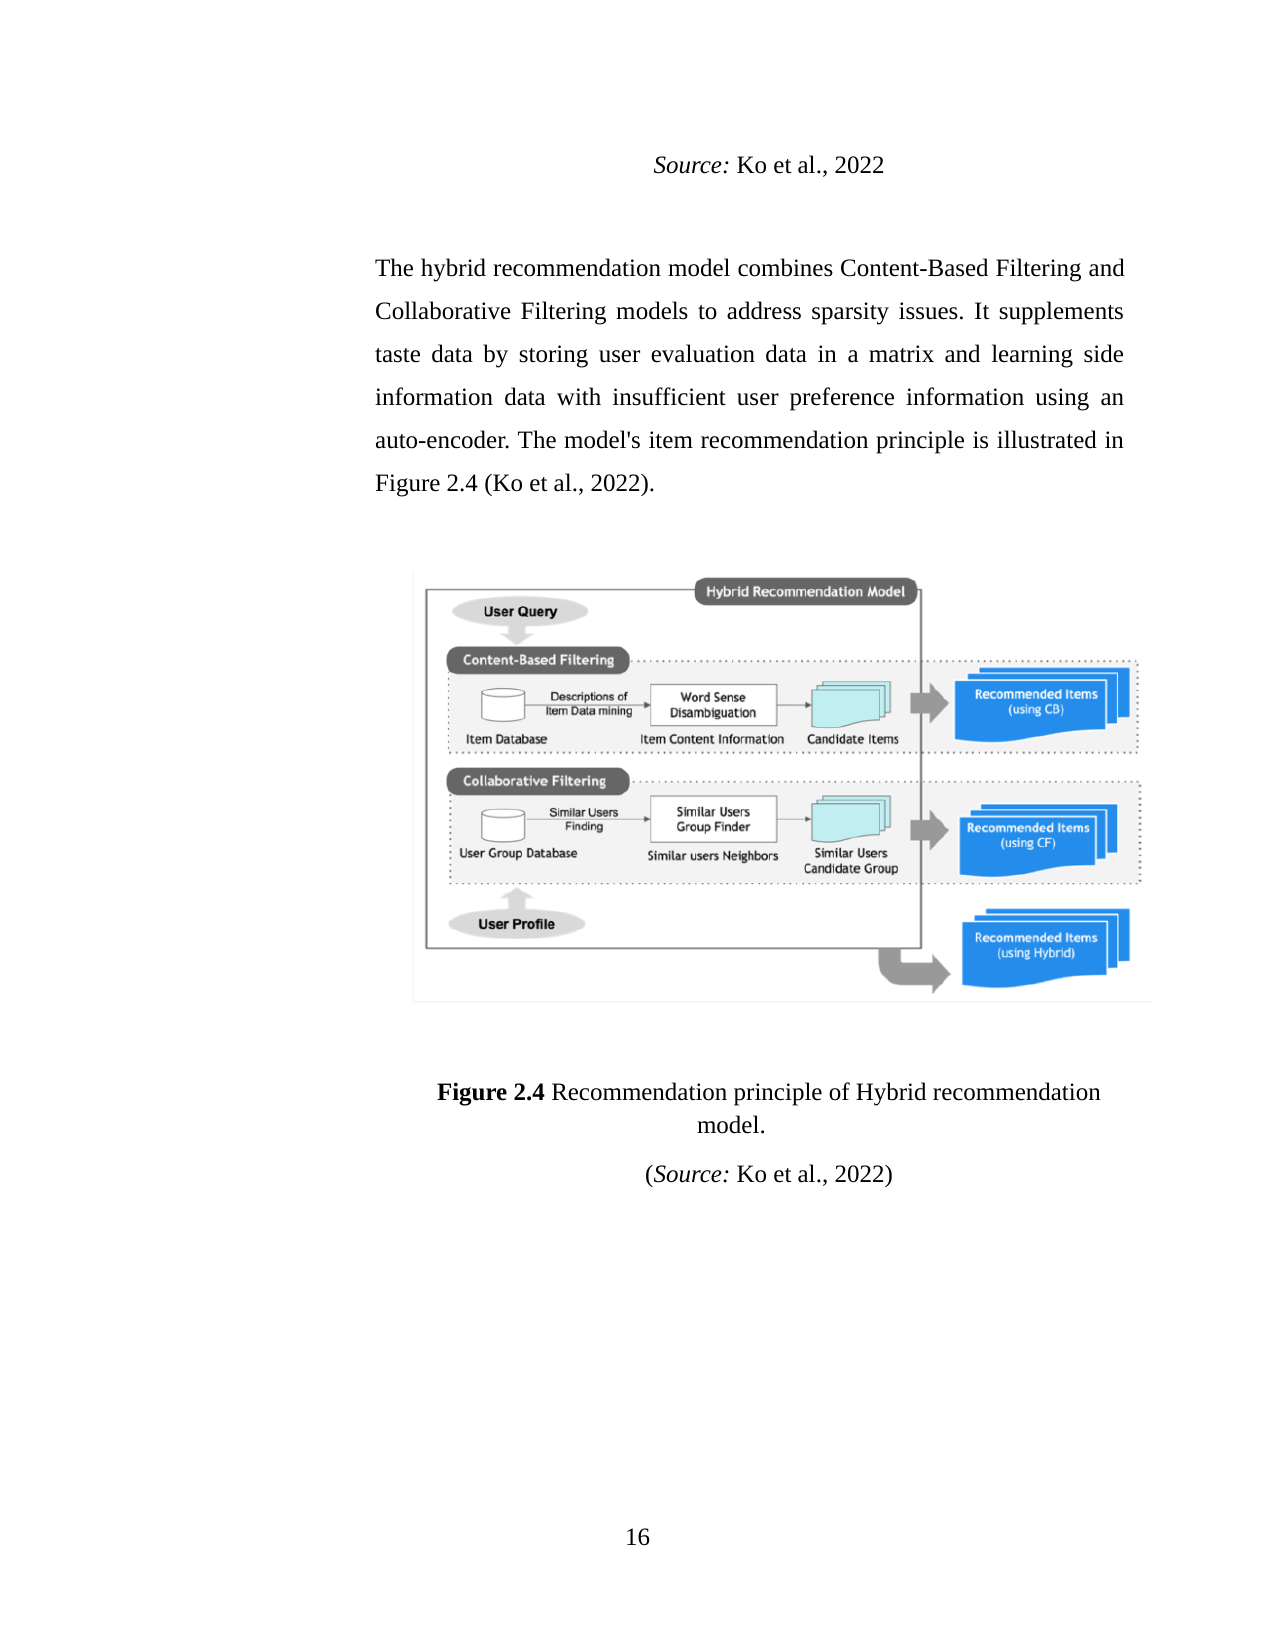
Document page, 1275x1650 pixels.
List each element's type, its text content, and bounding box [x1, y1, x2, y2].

text The hybrid recommendation model combines Content-Based Filtering and Collaborative Filtering models to address sparsity issues. It supplements taste data by storing user evaluation data in a matrix and learning side information data with insufficient user preference information using an auto-encoder. The model's item recommendation principle is illustrated in Figure 2.4 . [375, 253, 1125, 497]
list Source: [412, 150, 1125, 179]
text (Source: [412, 1159, 1125, 1188]
text Figure 2.4 Recommendation principle of Hybrid recommendation model. [337, 1077, 1125, 1139]
picture [412, 571, 1154, 1003]
